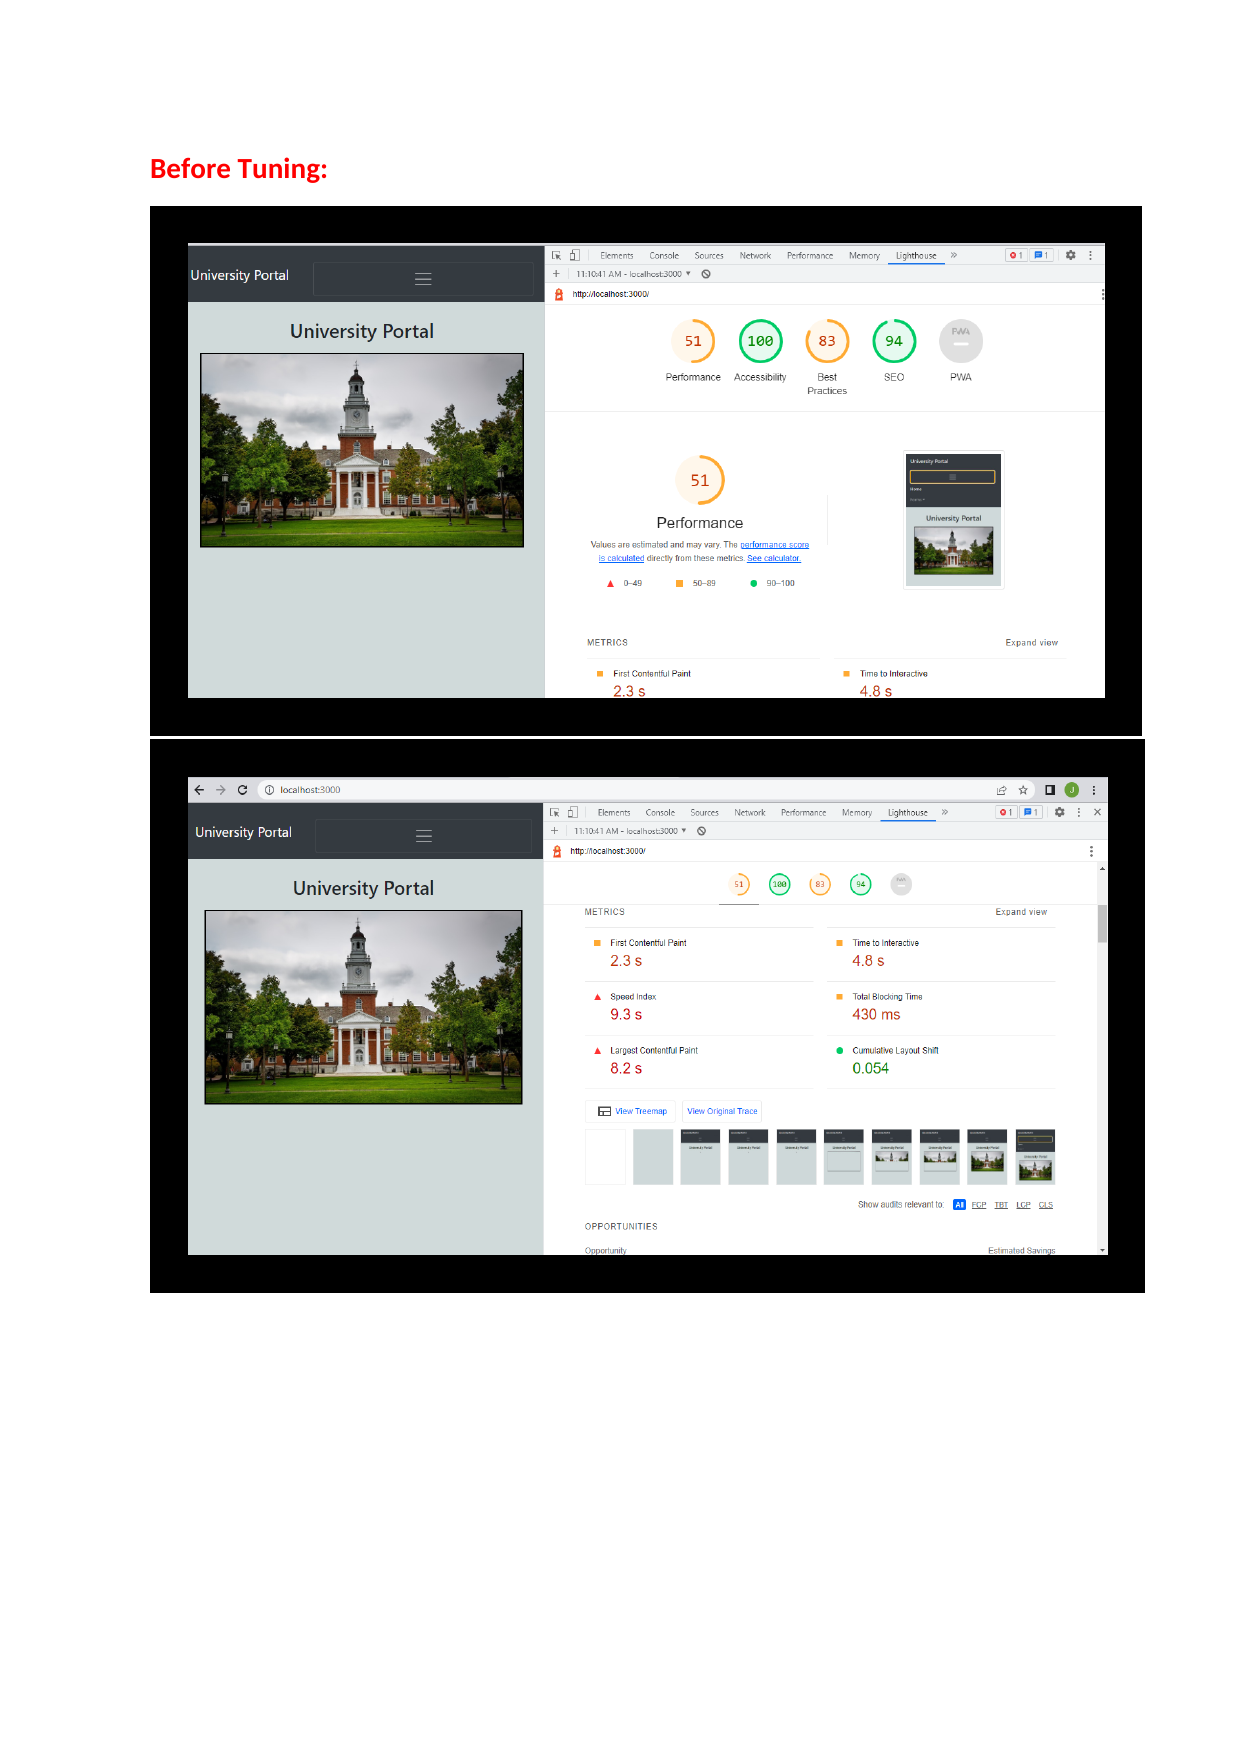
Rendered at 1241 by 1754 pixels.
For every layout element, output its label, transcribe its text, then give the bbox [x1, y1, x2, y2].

text Before Tuning: [150, 150, 1090, 186]
picture [188, 243, 1105, 698]
picture [188, 777, 1108, 1255]
